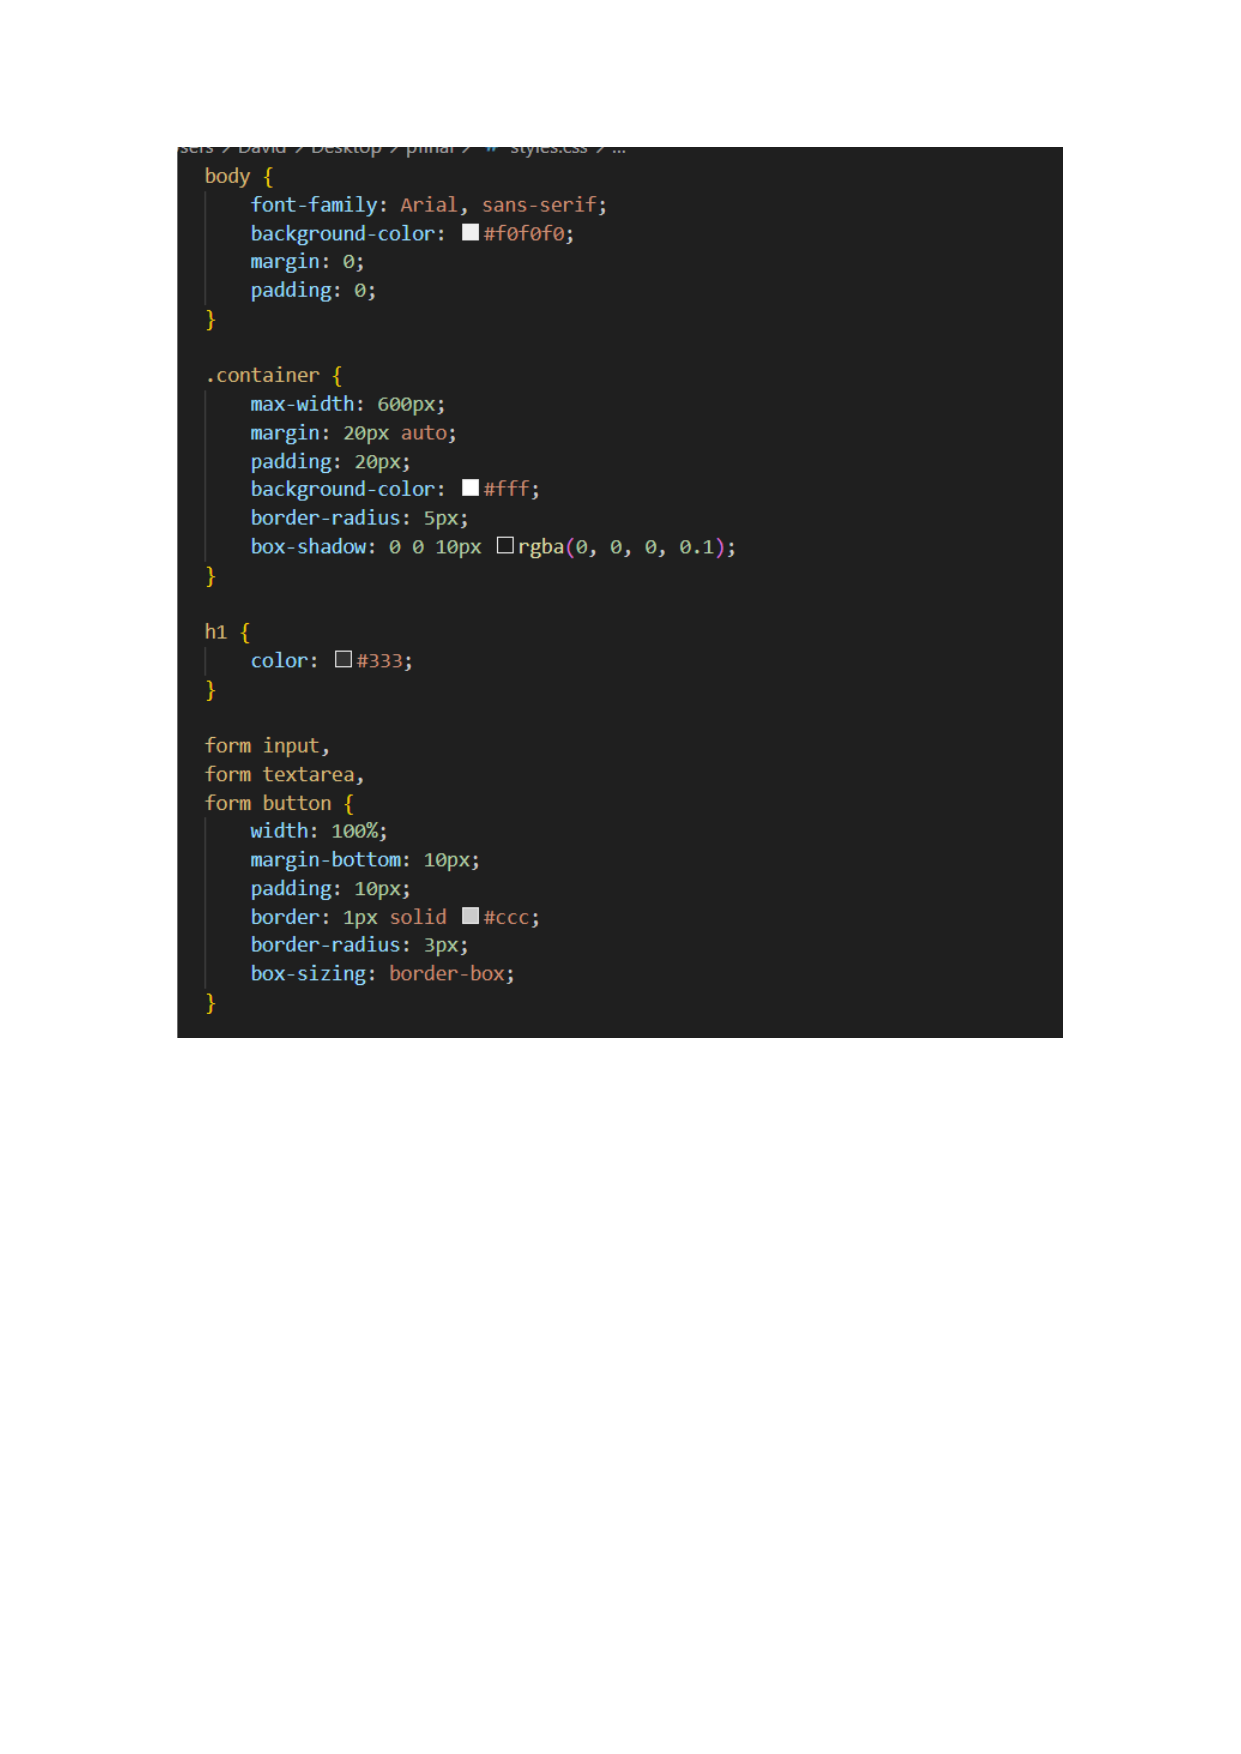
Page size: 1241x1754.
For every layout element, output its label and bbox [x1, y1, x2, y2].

picture [177, 147, 1063, 1038]
